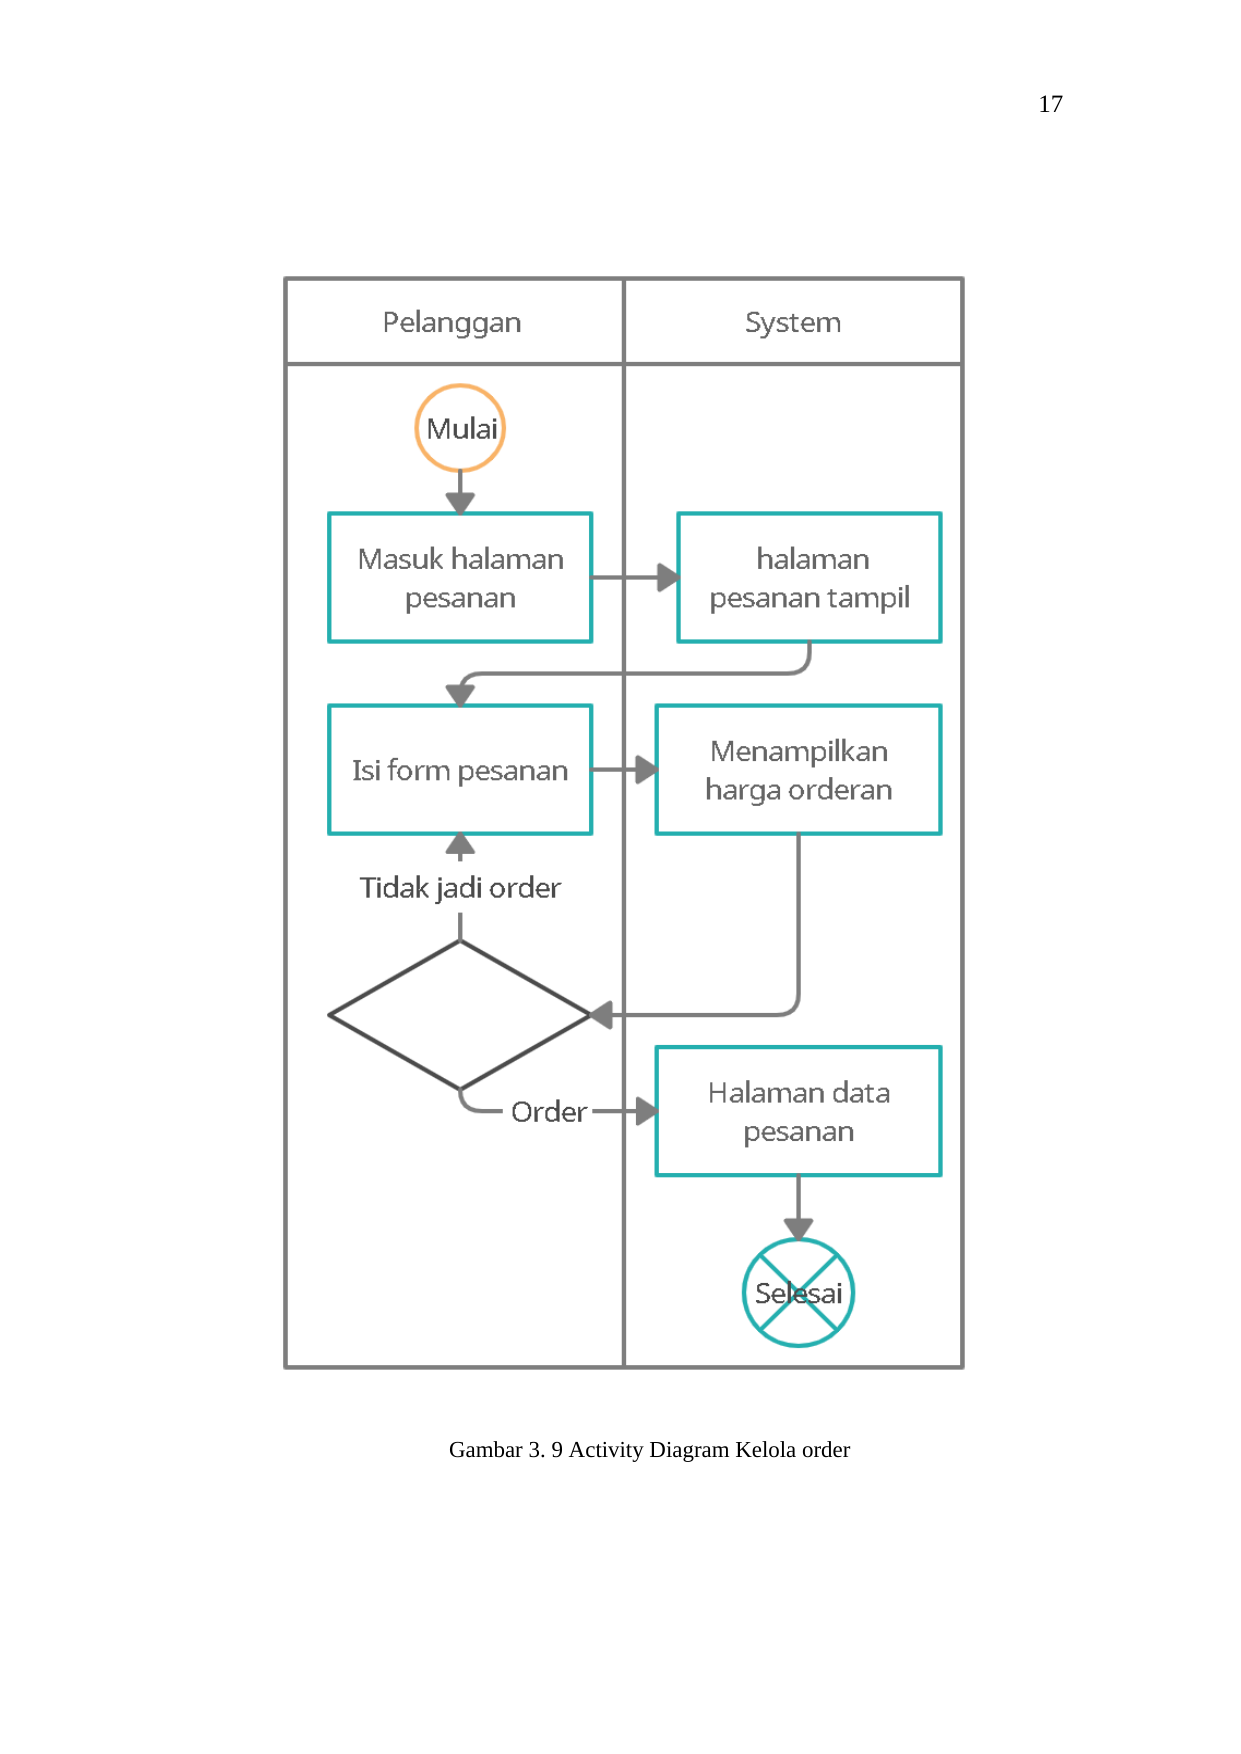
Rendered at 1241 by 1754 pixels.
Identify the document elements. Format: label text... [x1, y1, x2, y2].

picture [242, 236, 1005, 1410]
text Gambar 3. 9 Activity Diagram Kelola order [236, 1437, 1063, 1463]
